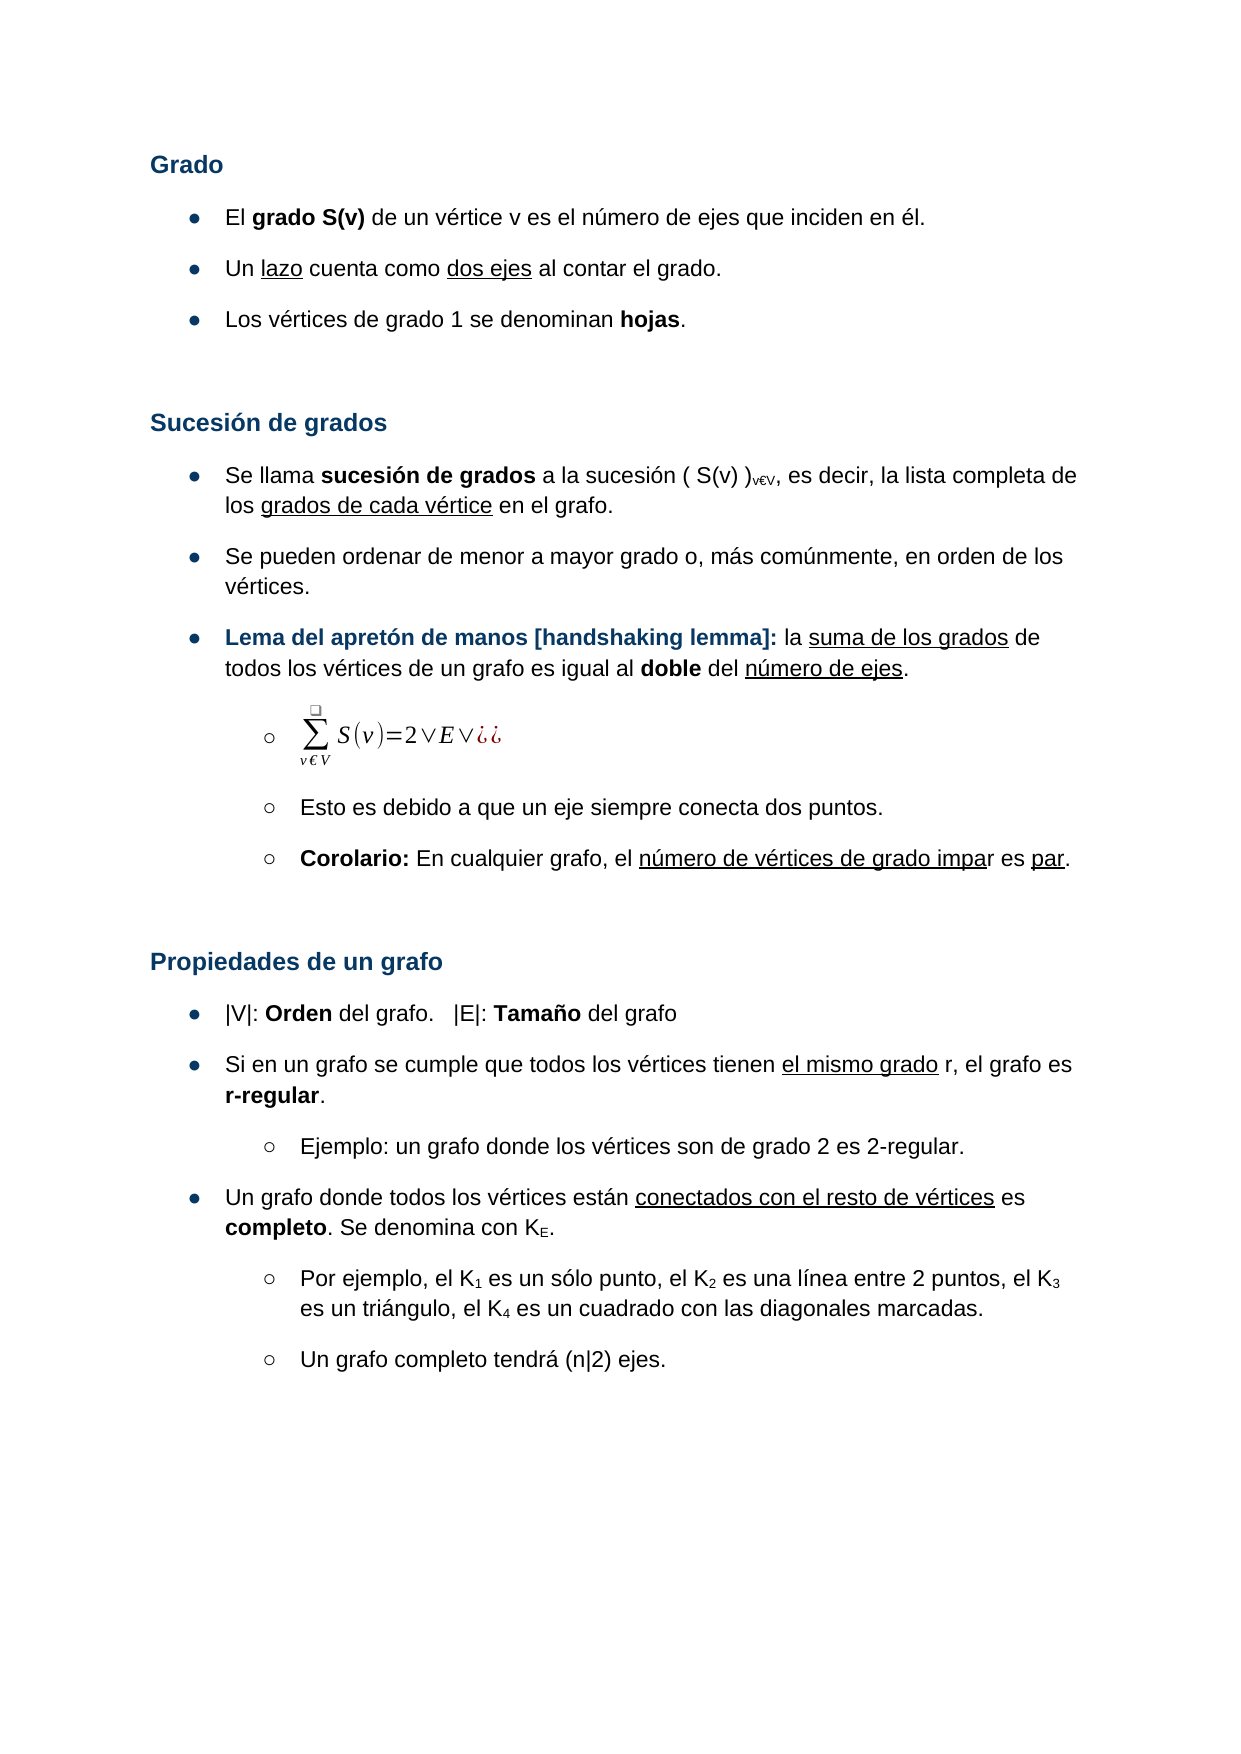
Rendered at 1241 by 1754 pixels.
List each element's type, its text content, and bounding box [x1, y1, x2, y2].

list Los vértices de grado 1 se denominan hojas. [187, 306, 1090, 332]
list Se pueden ordenar de menor a mayor grado o, más comúnmente, en orden de los vértices. [187, 543, 1090, 600]
list Lema del apretón de manos [handshaking lemma]: la suma de los grados de todos los vértices de un grafo es igual al doble del número de ejes. [187, 624, 1090, 681]
list El grado S(v) de un vértice v es el número de ejes que inciden en él. [187, 204, 1090, 230]
text Sucesión de grados [150, 408, 1090, 437]
list Un grafo donde todos los vértices están conectados con el resto de vértices es completo. Se denomina con KE. [187, 1184, 1090, 1240]
text Grado [150, 150, 1090, 179]
list Ejemplo: un grafo donde los vértices son de grado 2 es 2-regular. [262, 1133, 1090, 1159]
text Propiedades de un grafo [150, 947, 1090, 975]
list Un grafo completo tendrá (n|2) ejes. [262, 1346, 1090, 1373]
list Por ejemplo, el K1 es un sólo punto, el K2 es una línea entre 2 puntos, el K3 es un triángulo, el K4 es un cuadrado con las diagonales marcadas. [262, 1265, 1090, 1322]
list Un lazo cuenta como dos ejes al contar el grado. [187, 255, 1090, 281]
list |V|: Orden del grafo. |E|: Tamaño del grafo [187, 1000, 1090, 1027]
list Corolario: En cualquier grafo, el número de vértices de grado impar es par. [262, 844, 1090, 871]
list Si en un grafo se cumple que todos los vértices tienen el mismo grado r, el grafo es r-regular. [187, 1051, 1090, 1108]
list Esto es debido a que un eje siempre conecta dos puntos. [262, 793, 1090, 820]
list Se llama sucesión de grados a la sucesión ( S(v) )v€V, es decir, la lista completa de los grados de cada vértice en el grafo. [187, 462, 1090, 518]
